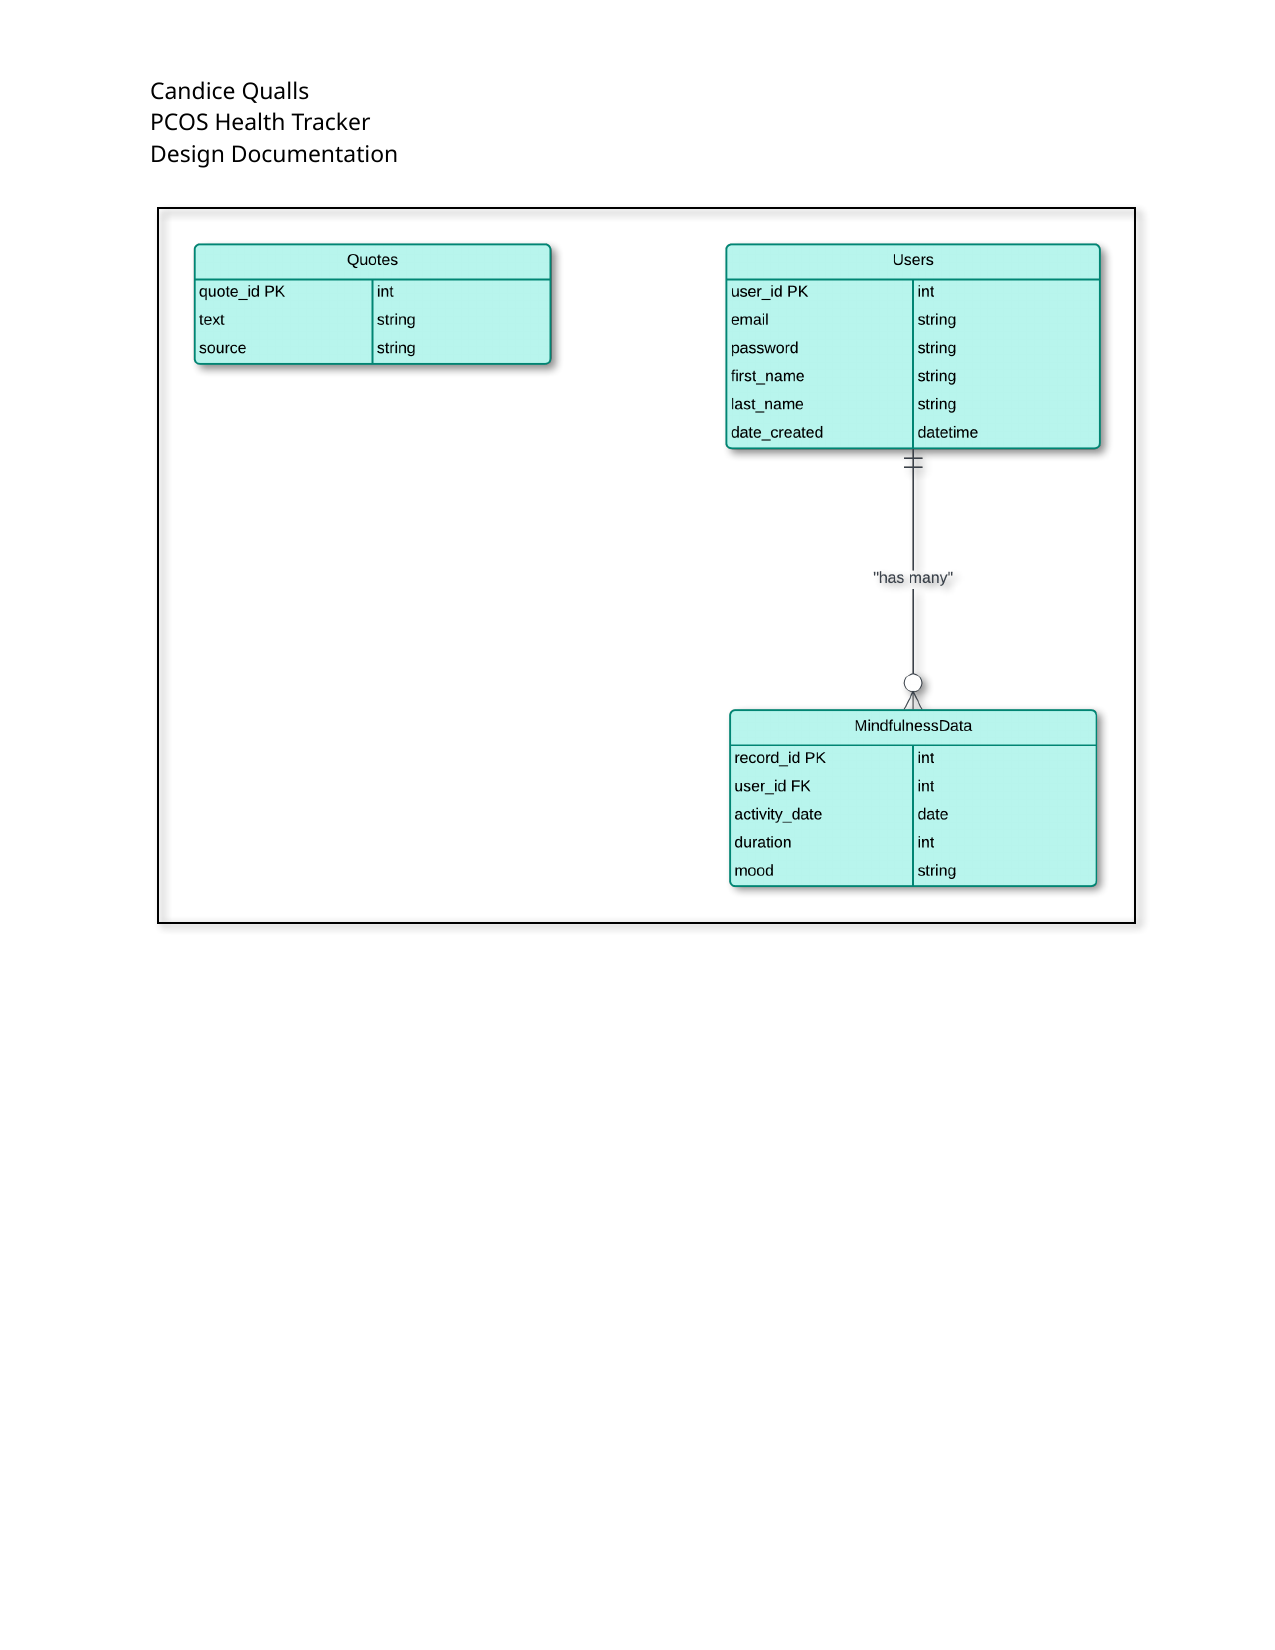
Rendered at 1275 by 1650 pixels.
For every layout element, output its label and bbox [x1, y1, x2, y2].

picture [159, 209, 1134, 922]
